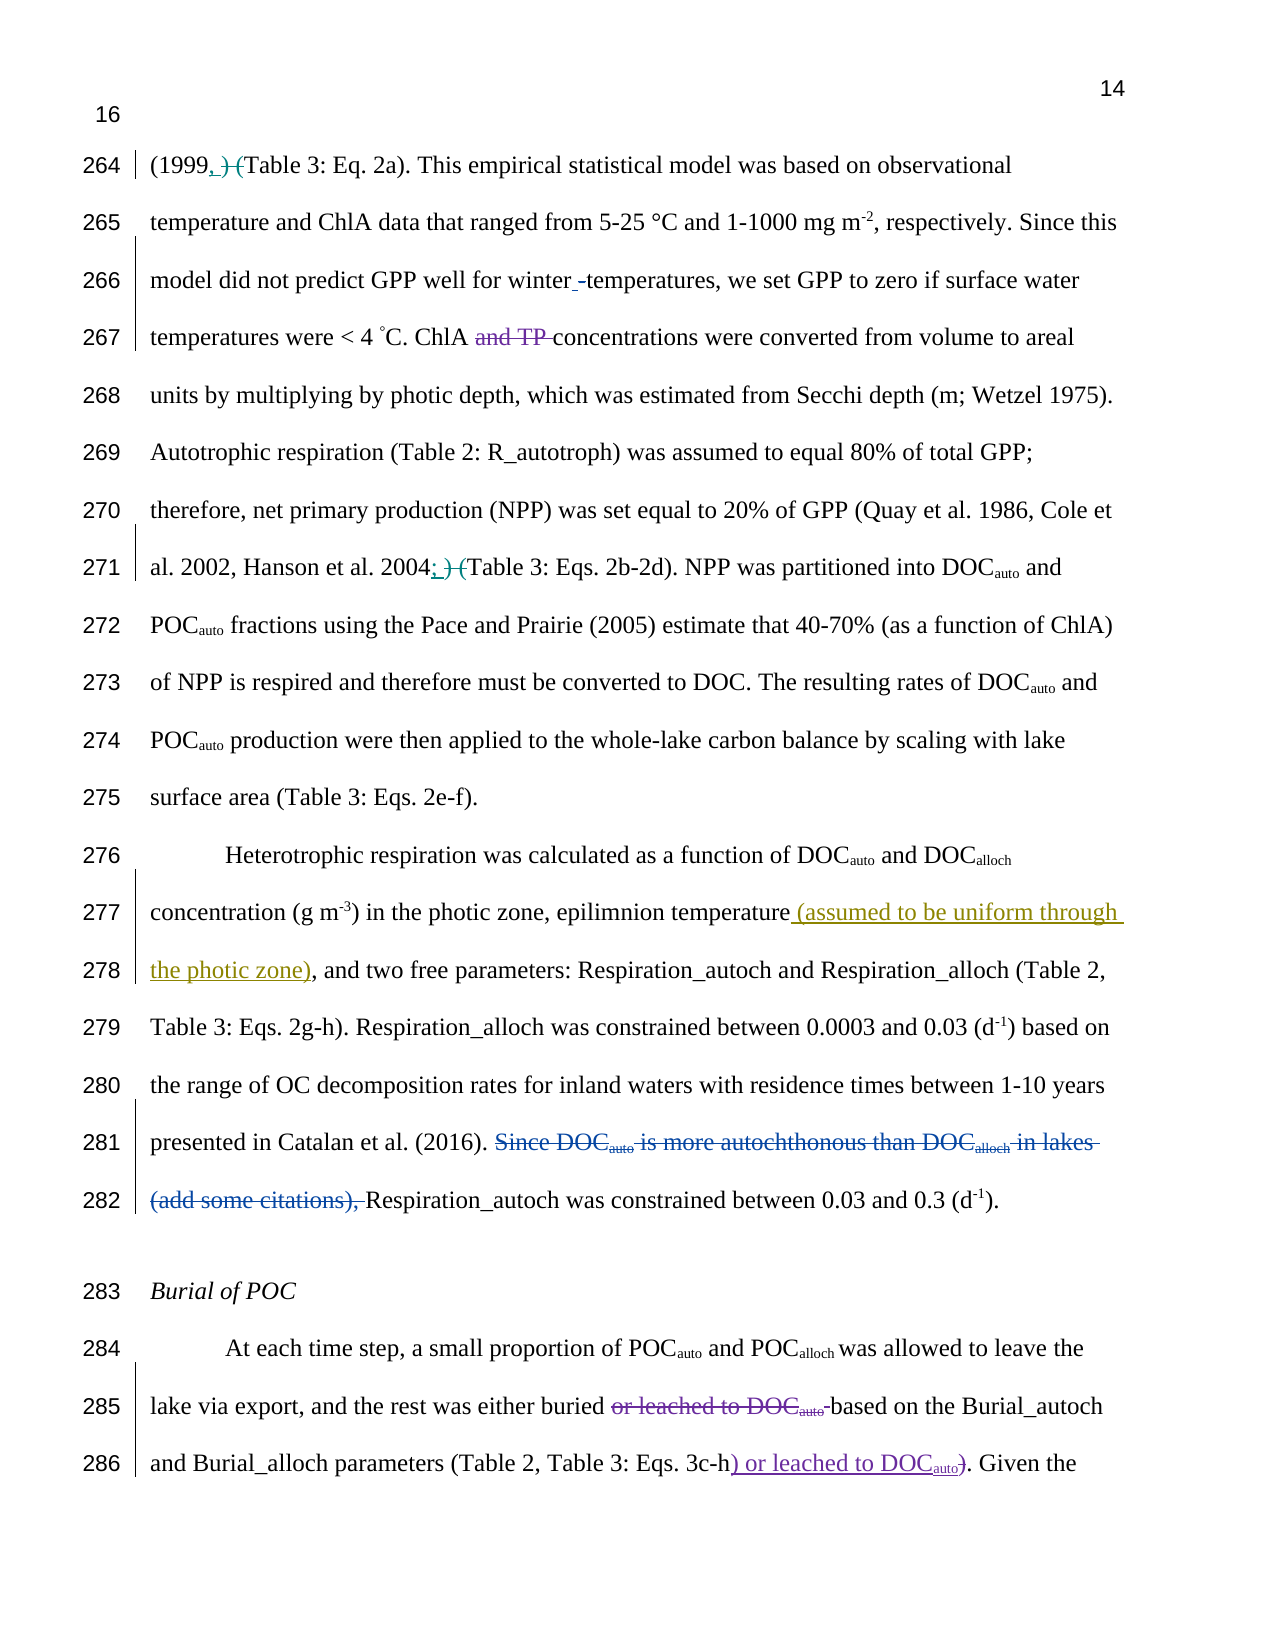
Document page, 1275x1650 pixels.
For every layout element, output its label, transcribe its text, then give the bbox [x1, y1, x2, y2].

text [150, 1333, 1125, 1477]
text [150, 150, 1125, 811]
subtitle Burial of POC [150, 1276, 1125, 1304]
text Heterotrophic respiration was calculated as a function of DOCauto and DOCalloch concentration (g m-3) in the photic zone, epilimnion temperature, and two free parameters: Respiration_autoch and Respiration_alloch (Table 2, Table 3: Eqs. 2g-h). Respiration_alloch was constrained between 0.0003 and 0.03 (d-1) based on the range of OC decomposition rates for inland waters with residence times between 1-10 years presented in Catalan et al. (2016). Respiration_autoch was constrained between 0.03 and 0.3 (d-1). [150, 840, 1125, 1214]
